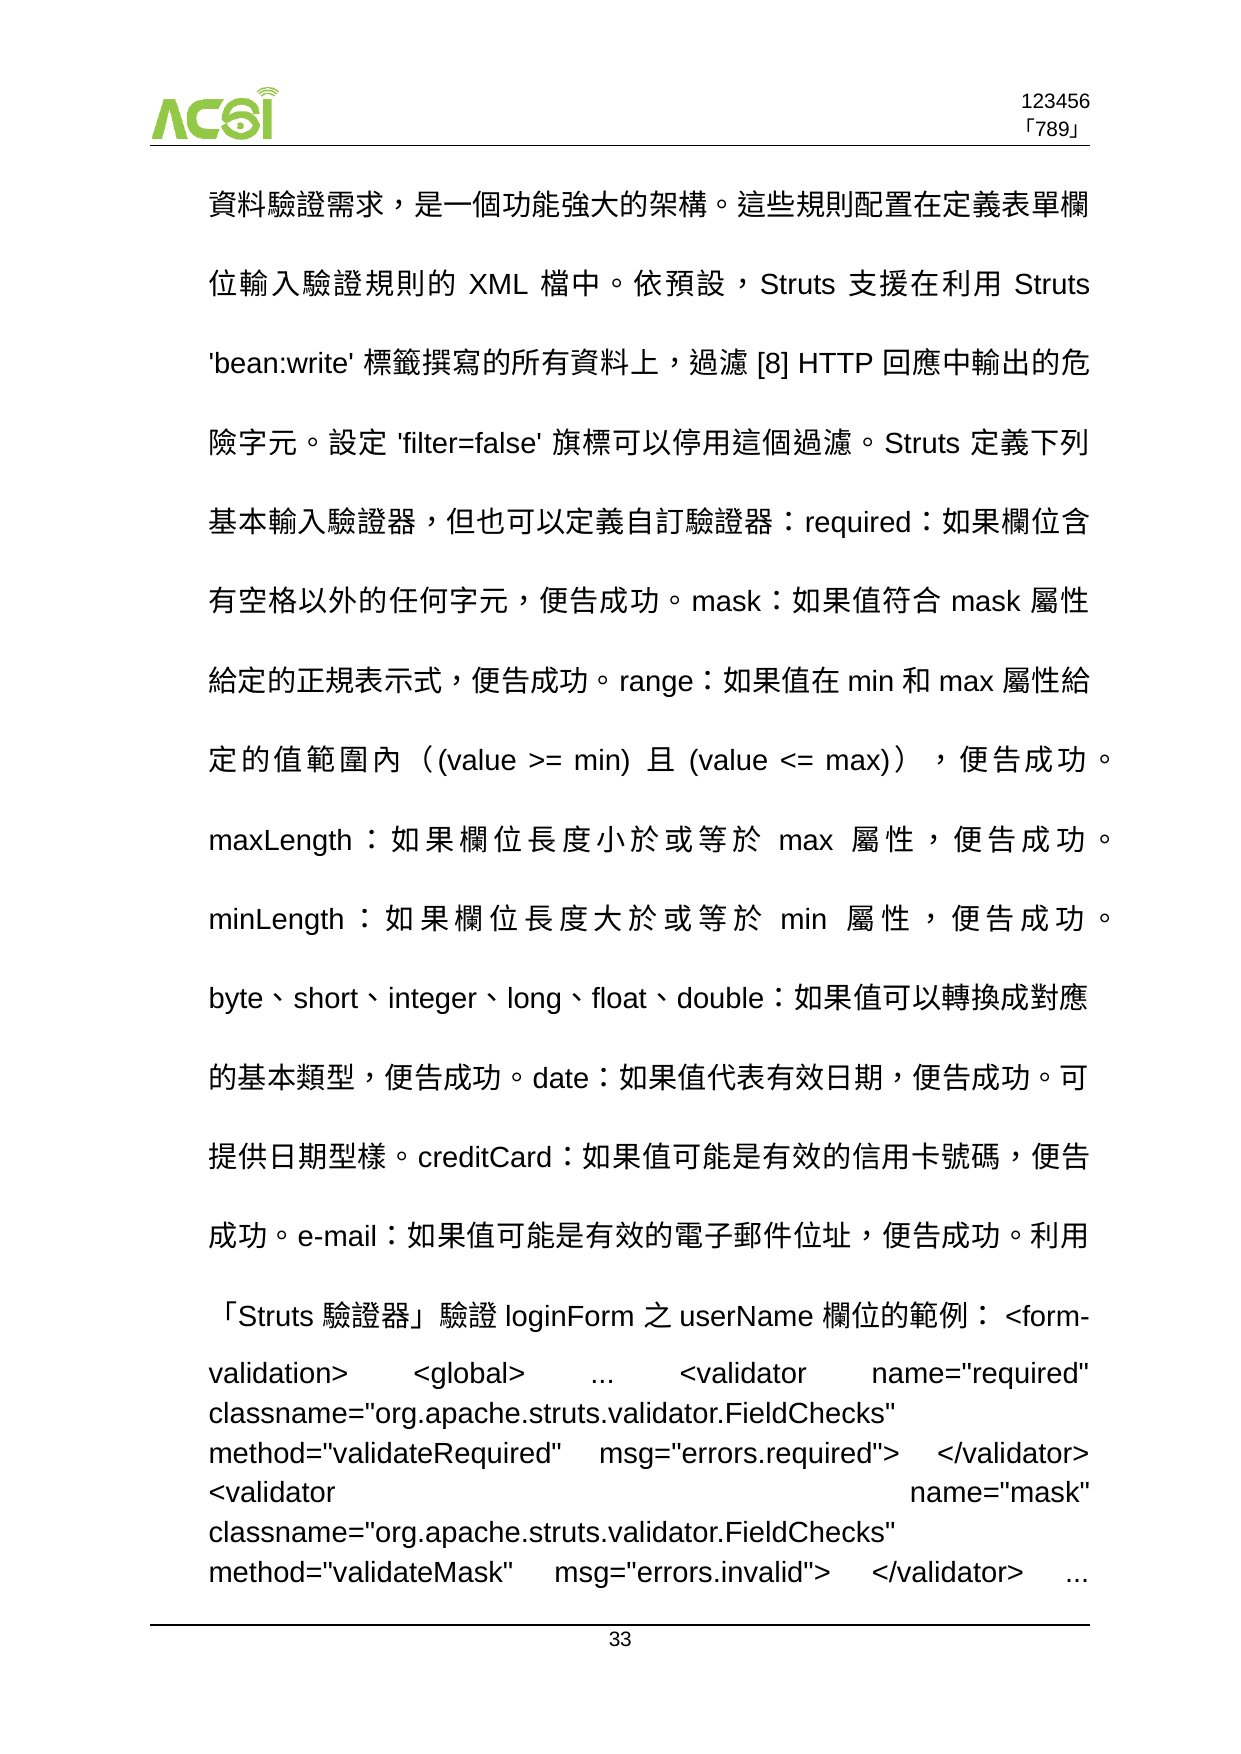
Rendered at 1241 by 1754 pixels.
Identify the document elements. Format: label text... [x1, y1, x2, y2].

picture [150, 85, 280, 144]
